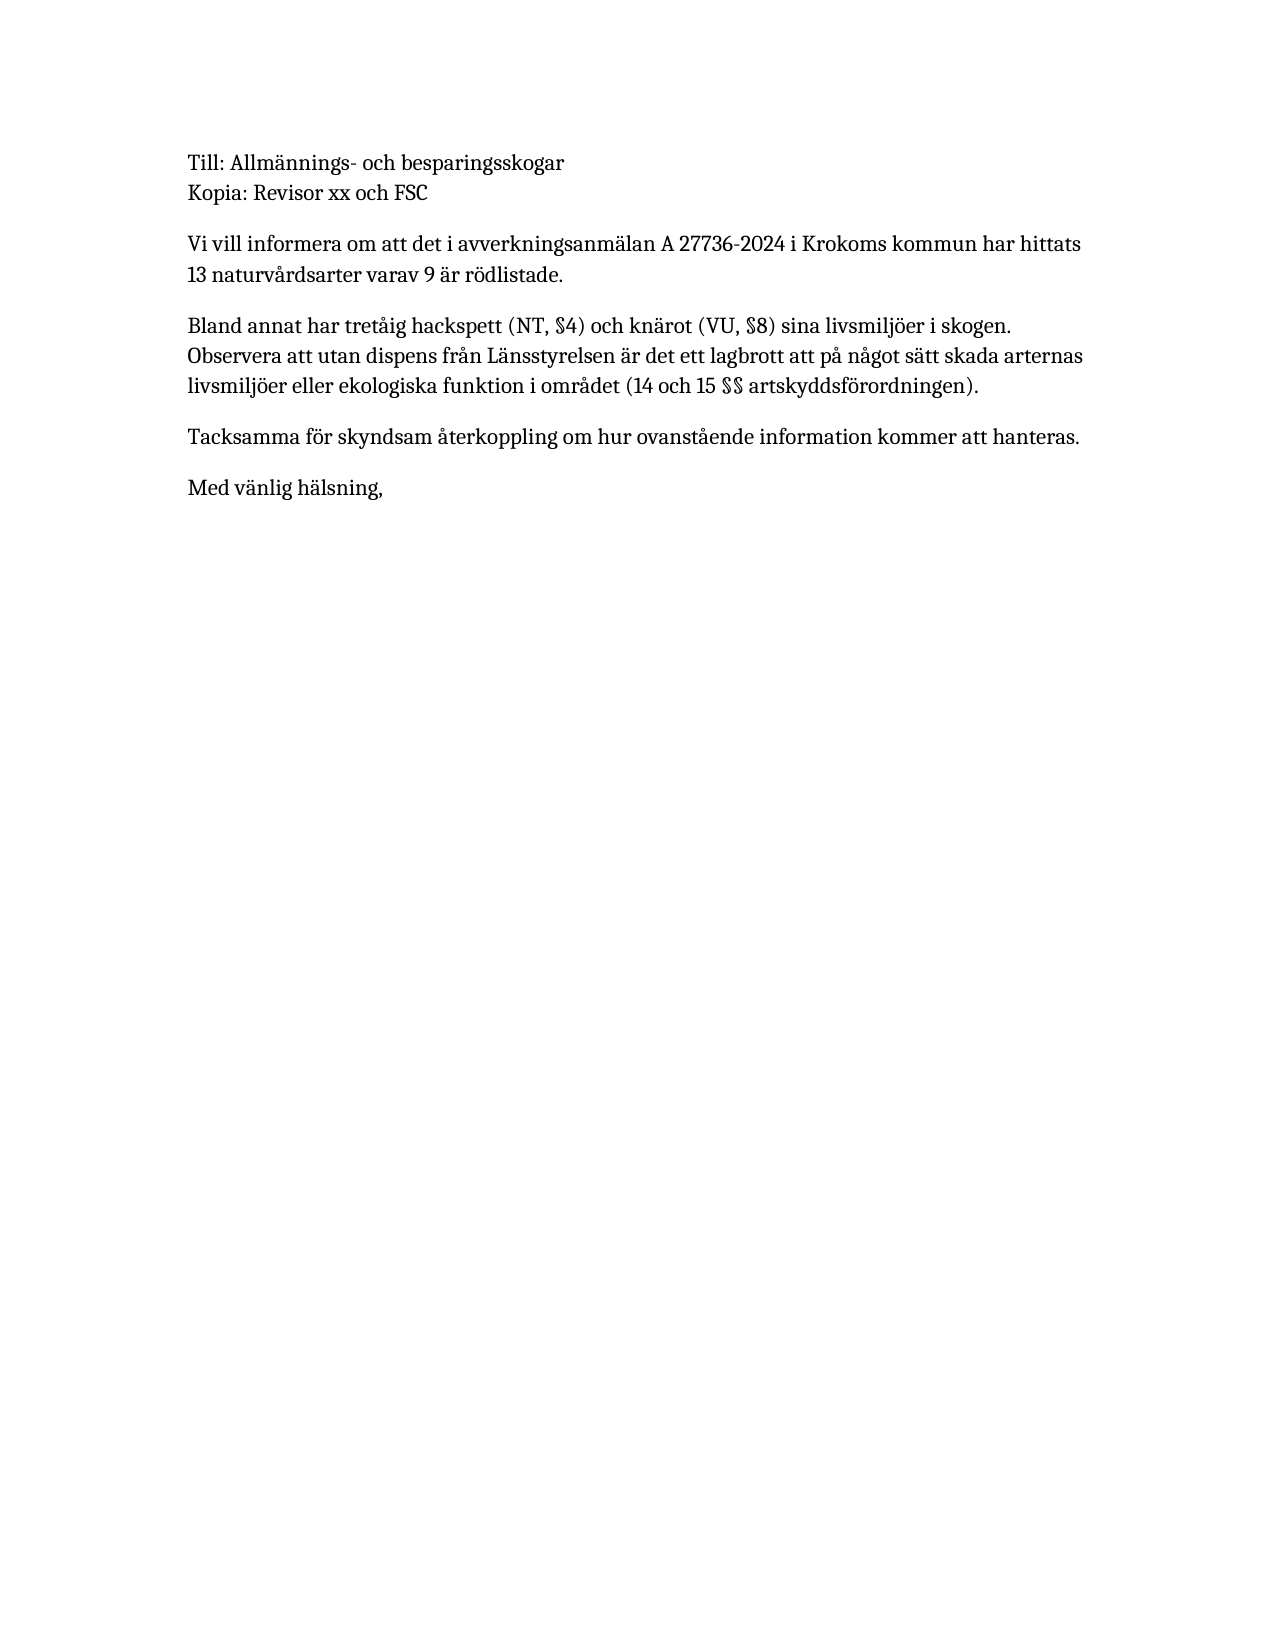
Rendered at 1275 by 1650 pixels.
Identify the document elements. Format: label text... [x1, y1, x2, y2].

text Vi vill informera om att det i avverkningsanmälan A 27736-2024 i Krokoms kommun har hittats 13 naturvårdsarter varav 9 är rödlistade. [187, 231, 1087, 288]
text Bland annat har tretåig hackspett (NT, §4) och knärot (VU, §8) sina livsmiljöer i skogen. Observera att utan dispens från Länsstyrelsen är det ett lagbrott att på något sätt skada arternas livsmiljöer eller ekologiska funktion i området (14 och 15 §§ artskyddsförordningen). [187, 312, 1087, 399]
text Tacksamma för skyndsam återkoppling om hur ovanstående information kommer att hanteras. [187, 424, 1087, 450]
text Med vänlig hälsning, [187, 475, 1087, 532]
text Till: Allmännings- och besparingsskogar Kopia: Revisor xx och FSC [187, 150, 1087, 207]
